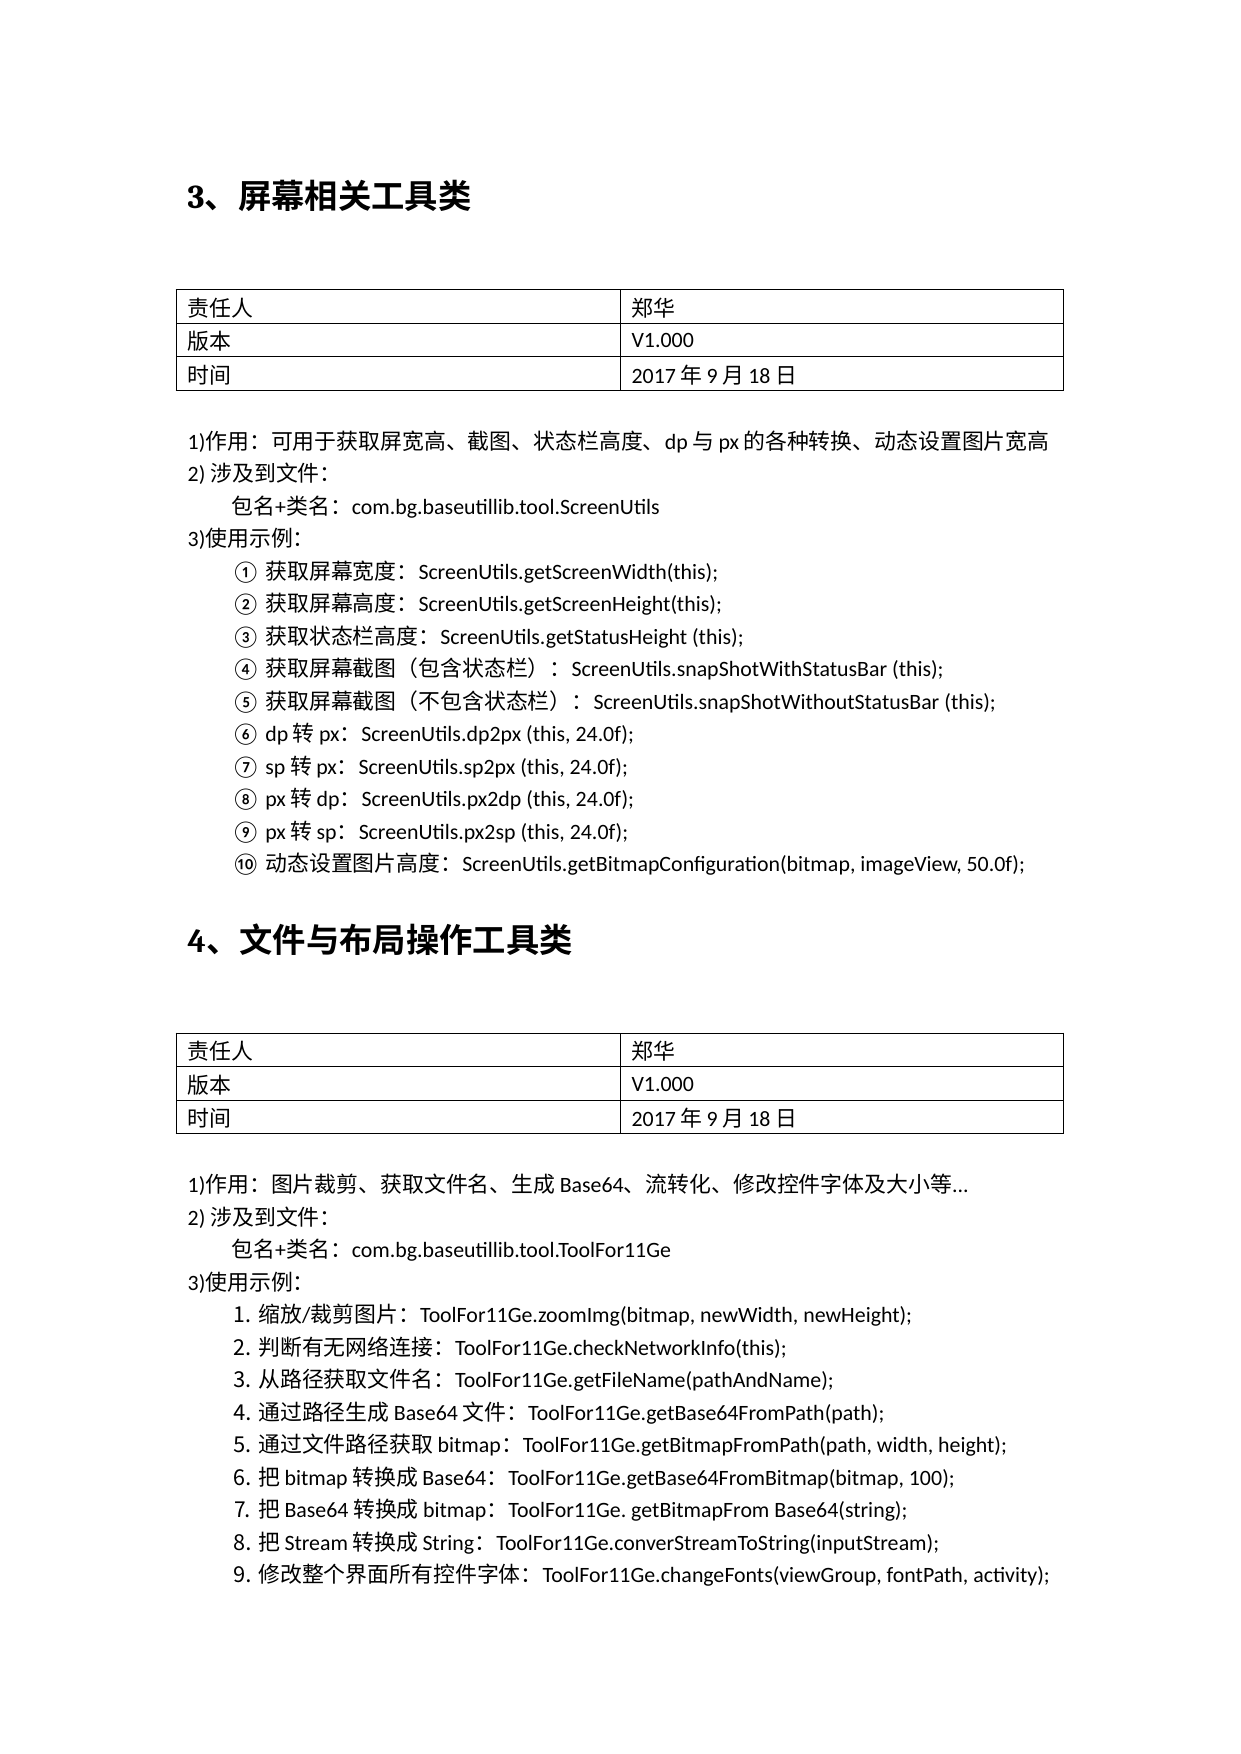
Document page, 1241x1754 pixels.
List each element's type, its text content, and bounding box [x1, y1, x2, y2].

subtitle 4、文件与布局操作工具类 [187, 905, 1053, 970]
text ⑤ 获取屏幕截图（不包含状态栏）：ScreenUtils.snapShotWithoutStatusBar (this); [187, 683, 1053, 716]
text ⑦ sp转px：ScreenUtils.sp2px (this, 24.0f); [187, 748, 1053, 781]
table_cell V1.000 [621, 1067, 1063, 1100]
text 2) 涉及到文件： [187, 1199, 1053, 1232]
text ⒈ 缩放/裁剪图片：ToolFor11Ge.zoomImg(bitmap, newWidth, newHeight); [187, 1297, 1053, 1329]
text ⒉ 判断有无网络连接：ToolFor11Ge.checkNetworkInfo(this); [187, 1329, 1053, 1362]
table_cell 时间 [177, 1101, 620, 1133]
text 包名+类名：com.bg.baseutillib.tool.ScreenUtils [187, 488, 1053, 521]
text ⒐ 修改整个界面所有控件字体：ToolFor11Ge.changeFonts(viewGroup, fontPath, activity); [187, 1557, 1053, 1589]
text ⑧ px转dp：ScreenUtils.px2dp (this, 24.0f); [187, 781, 1053, 813]
text ④ 获取屏幕截图（包含状态栏）：ScreenUtils.snapShotWithStatusBar (this); [187, 651, 1053, 683]
text ② 获取屏幕高度：ScreenUtils.getScreenHeight(this); [187, 586, 1053, 618]
table_header 郑华 [621, 290, 1063, 323]
table_cell 2017年9月18日 [621, 357, 1063, 390]
text 包名+类名：com.bg.baseutillib.tool.ToolFor11Ge [187, 1232, 1053, 1264]
text ⑥ dp转px：ScreenUtils.dp2px (this, 24.0f); [187, 716, 1053, 748]
text ⑩ 动态设置图片高度：ScreenUtils.getBitmapConfiguration(bitmap, imageView, 50.0f); [187, 846, 1053, 878]
text ⒏ 把Stream转换成String：ToolFor11Ge.converStreamToString(inputStream); [187, 1524, 1053, 1557]
text 3)使用示例： [187, 521, 1053, 553]
text ⑨ px转sp：ScreenUtils.px2sp (this, 24.0f); [187, 813, 1053, 846]
subtitle 3、屏幕相关工具类 [187, 162, 1053, 227]
text 1)作用：图片裁剪、获取文件名、生成Base64、流转化、修改控件字体及大小等... [187, 1167, 1053, 1199]
table_header 责任人 [177, 1034, 620, 1066]
text ⒋ 通过路径生成Base64文件：ToolFor11Ge.getBase64FromPath(path); [187, 1394, 1053, 1427]
table_cell V1.000 [621, 324, 1063, 356]
text ⒍ 把bitmap转换成Base64：ToolFor11Ge.getBase64FromBitmap(bitmap, 100); [187, 1459, 1053, 1492]
table_cell 版本 [177, 324, 620, 356]
text ⒎ 把Base64转换成bitmap：ToolFor11Ge. getBitmapFrom Base64(string); [187, 1492, 1053, 1524]
text 3)使用示例： [187, 1264, 1053, 1297]
table_header 郑华 [621, 1034, 1063, 1066]
text ① 获取屏幕宽度：ScreenUtils.getScreenWidth(this); [187, 553, 1053, 586]
text 2) 涉及到文件： [187, 456, 1053, 488]
text ⒊ 从路径获取文件名：ToolFor11Ge.getFileName(pathAndName); [187, 1362, 1053, 1394]
text ③ 获取状态栏高度：ScreenUtils.getStatusHeight (this); [187, 618, 1053, 651]
table_cell 时间 [177, 357, 620, 390]
table_cell 版本 [177, 1067, 620, 1100]
text ⒌ 通过文件路径获取bitmap：ToolFor11Ge.getBitmapFromPath(path, width, height); [187, 1427, 1053, 1459]
table_header 责任人 [177, 290, 620, 323]
table_cell 2017年9月18日 [621, 1101, 1063, 1133]
text 1)作用：可用于获取屏宽高、截图、状态栏高度、dp与px的各种转换、动态设置图片宽高 [187, 423, 1053, 456]
